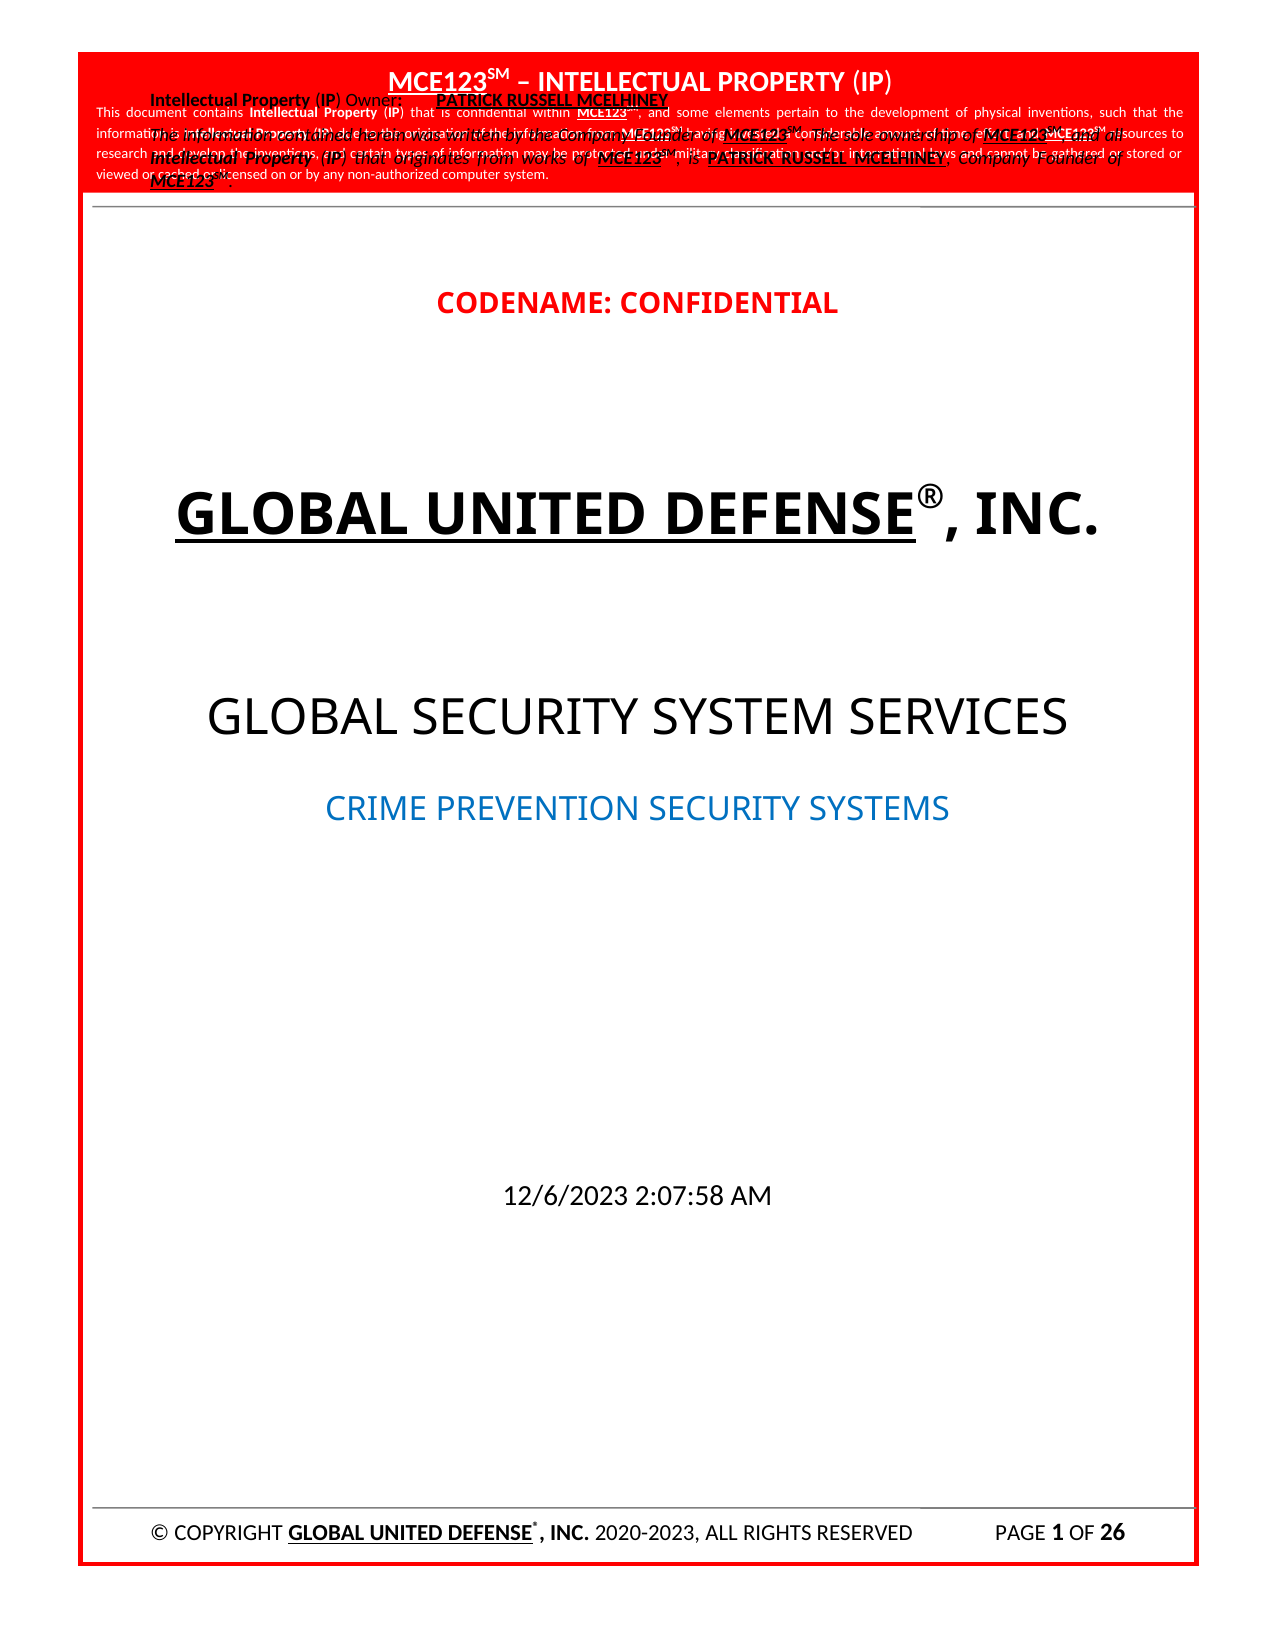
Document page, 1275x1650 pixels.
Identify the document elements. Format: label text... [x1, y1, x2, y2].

text GLOBAL UNITED DEFENSE®, INC. [150, 472, 1125, 551]
text GLOBAL SECURITY SYSTEM SERVICES [150, 681, 1125, 749]
text 12/6/2023 2:07:58 AM [150, 1177, 1125, 1212]
text CODENAME: CONFIDENTIAL [150, 282, 1125, 322]
subtitle CRIME PREVENTION SECURITY SYSTEMS [150, 784, 1125, 830]
